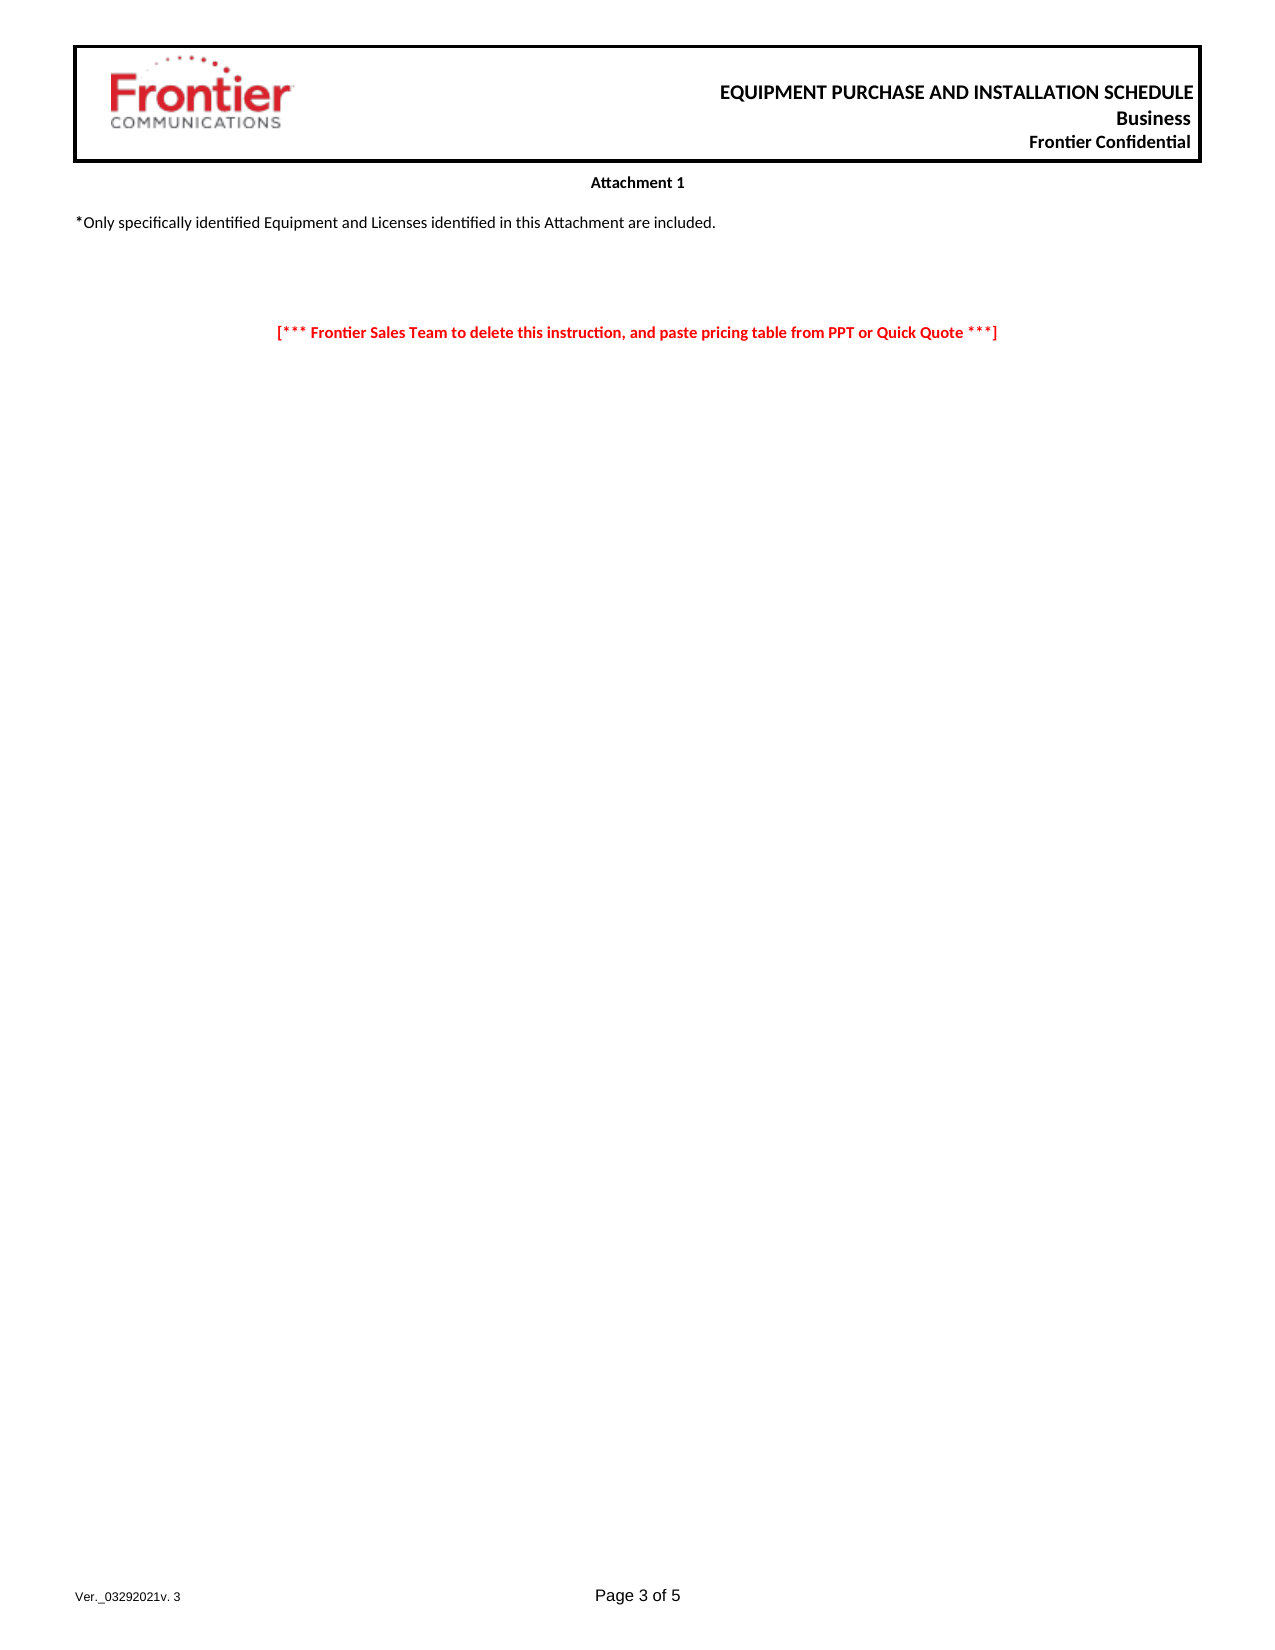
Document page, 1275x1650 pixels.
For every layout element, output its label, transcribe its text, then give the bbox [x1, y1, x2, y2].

text Attachment 1 [75, 172, 1200, 192]
picture [111, 54, 298, 130]
text [*** Frontier Sales Team to delete this instruction, and paste pricing table from PPT or Quick Quote ***] [75, 323, 1200, 343]
text *Only specifically identified Equipment and Licenses identified in this Attachment are included. [75, 213, 1200, 233]
